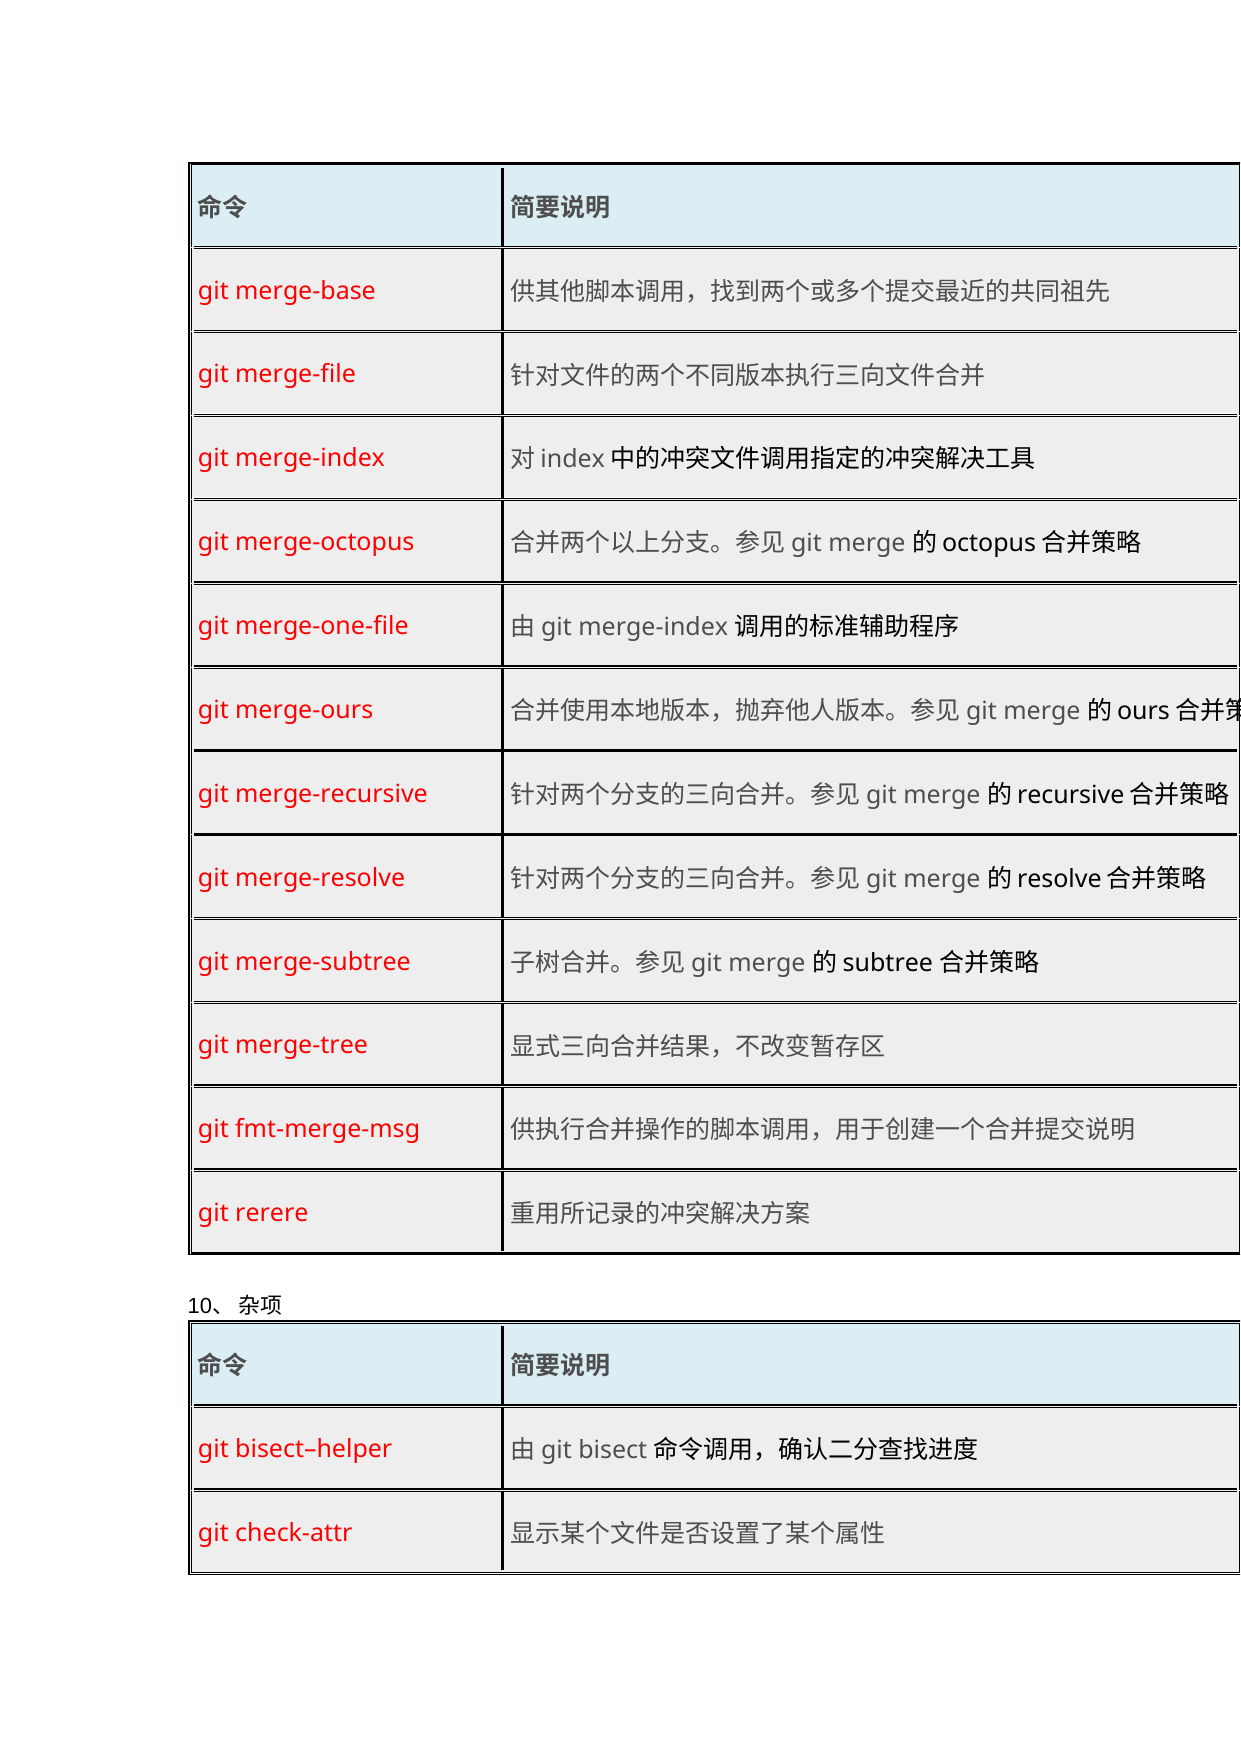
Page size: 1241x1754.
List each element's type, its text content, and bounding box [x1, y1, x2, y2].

table_cell git fmt-merge-msg [192, 1084, 501, 1168]
table_cell 针对两个分支的三向合并。参见 git merge 的resolve合并策略 [504, 833, 1240, 917]
table_cell 供执行合并操作的脚本调用，用于创建一个合并提交说明 [504, 1084, 1239, 1168]
table_cell 由 git merge-index 调用的标准辅助程序 [504, 581, 1239, 665]
table_cell 针对两个分支的三向合并。参见 git merge 的recursive合并策略 [504, 749, 1239, 833]
table_cell 显式三向合并结果，不改变暂存区 [502, 1001, 1240, 1084]
table_cell 子树合并。参见 git merge 的 subtree 合并策略 [502, 917, 1240, 1001]
table_header 命令 [192, 165, 502, 246]
table_cell 合并两个以上分支。参见 git merge 的octopus合并策略 [504, 498, 1239, 581]
table_cell 由 git bisect 命令调用，确认二分查找进度 [504, 1404, 1239, 1488]
table_cell 显示某个文件是否设置了某个属性 [502, 1488, 1239, 1572]
table_header 命令 [192, 1324, 502, 1404]
table_cell 合并使用本地版本，抛弃他人版本。参见 git merge 的ours合并策略 [504, 665, 1239, 749]
table_cell git merge-file [190, 330, 502, 413]
table_cell git merge-one-file [192, 581, 501, 665]
table_cell 针对文件的两个不同版本执行三向文件合并 [502, 330, 1240, 413]
table_header 简要说明 [502, 1324, 1239, 1404]
table_cell 重用所记录的冲突解决方案 [502, 1168, 1239, 1252]
table_cell git merge-octopus [192, 498, 501, 581]
table_cell git rerere [192, 1168, 502, 1252]
table_header 简要说明 [502, 165, 1239, 246]
text 10、 杂项 [187, 1288, 1053, 1320]
table_cell git merge-recursive [192, 749, 501, 833]
table_cell 供其他脚本调用，找到两个或多个提交最近的共同祖先 [502, 246, 1240, 330]
table_cell git bisect–helper [192, 1404, 501, 1488]
table_cell git check-attr [192, 1488, 502, 1572]
table_cell git merge-resolve [190, 833, 501, 917]
table_cell git merge-index [192, 414, 501, 497]
table_cell 对index中的冲突文件调用指定的冲突解决工具 [504, 414, 1239, 497]
table_cell git merge-ours [192, 665, 501, 749]
table_cell git merge-base [190, 246, 502, 330]
table_cell git merge-tree [190, 1001, 502, 1084]
table_cell git merge-subtree [190, 917, 502, 1001]
